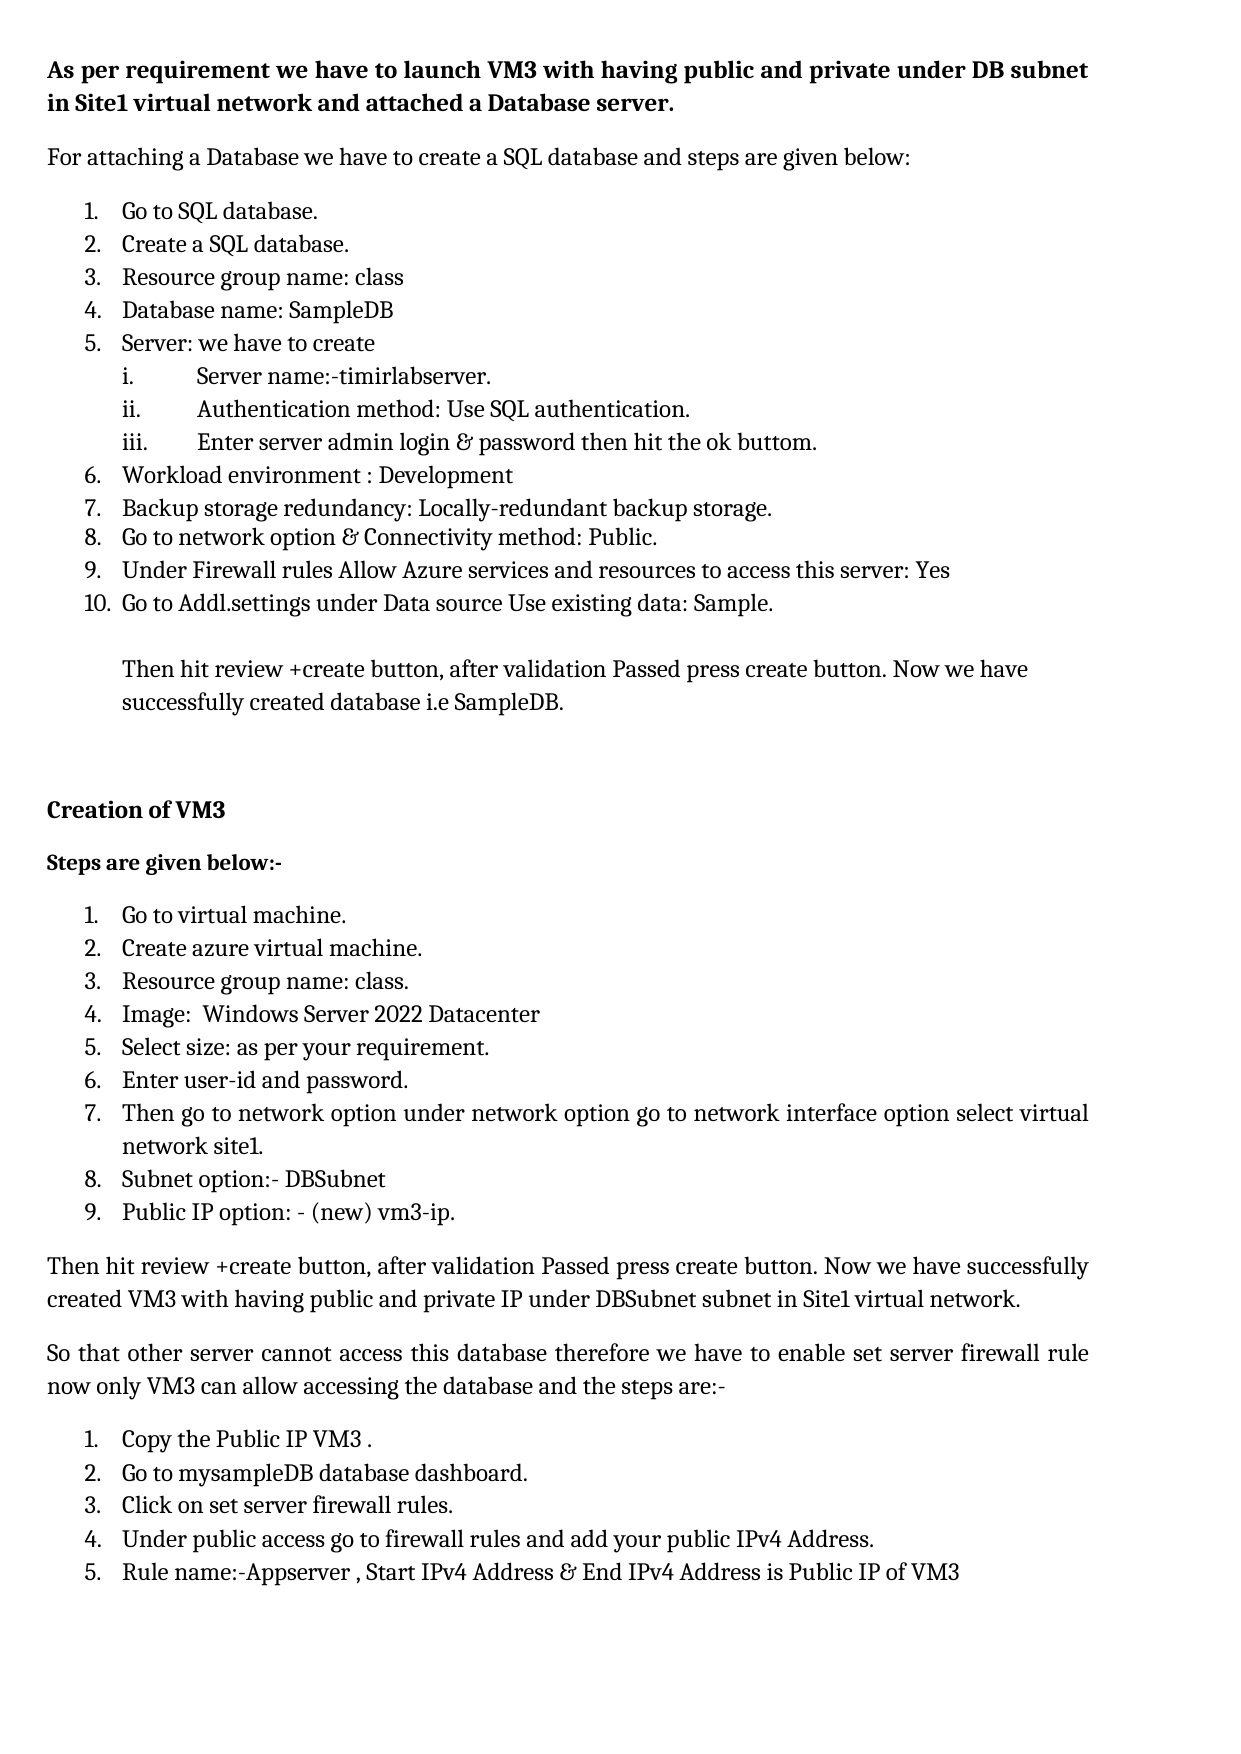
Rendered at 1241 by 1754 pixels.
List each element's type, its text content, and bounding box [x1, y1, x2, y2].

text Then hit review +create button, after validation Passed press create button. Now we have successfully created VM3 with having public and private IP under DBSubnet subnet in Site1 virtual network. [47, 1252, 1090, 1313]
text As per requirement we have to launch VM3 with having public and private under DB subnet in Site1 virtual network and attached a Database server. [47, 56, 1090, 118]
list Backup storage redundancy: Locally-redundant backup storage. [84, 494, 1090, 523]
list Public IP option: - (new) vm3-ip. [84, 1198, 1090, 1227]
text For attaching a Database we have to create a SQL database and steps are given below: [47, 143, 1090, 172]
list Go to virtual machine. [84, 901, 1090, 929]
list Subnet option:- DBSubnet [84, 1165, 1090, 1193]
list Go to SQL database. [84, 197, 1090, 226]
list Copy the Public IP VM3 . [84, 1425, 1090, 1454]
list Go to network option & Connectivity method: Public. [84, 523, 1090, 552]
text Creation of VM3 [47, 796, 1090, 824]
list Then hit review +create button, after validation Passed press create button. Now we have successfully created database i.e SampleDB. [122, 655, 1090, 717]
text So that other server cannot access this database therefore we have to enable set server firewall rule now only VM3 can allow accessing the database and the steps are:- [47, 1338, 1090, 1400]
list Create azure virtual machine. [84, 934, 1090, 962]
list Create a SQL database. [84, 230, 1090, 259]
text Steps are given below:- [47, 849, 1090, 876]
list Rule name:-Appserver , Start IPv4 Address & End IPv4 Address is Public IP of VM3 [84, 1557, 1090, 1586]
list Server: we have to create [84, 329, 1090, 358]
list Under public access go to firewall rules and add your public IPv4 Address. [84, 1524, 1090, 1553]
list Select size: as per your requirement. [84, 1033, 1090, 1061]
list Database name: SampleDB [84, 296, 1090, 325]
list Go to mysampleDB database dashboard. [84, 1458, 1090, 1487]
list Authentication method: Use SQL authentication. [122, 395, 441, 424]
list Server name:-timirlabserver. [122, 362, 1090, 391]
list Enter user-id and password. [84, 1066, 1090, 1094]
list Under Firewall rules Allow Azure services and resources to access this server: Yes [84, 556, 1090, 585]
list Authentication method: Use SQL authentication. [447, 395, 1090, 424]
list Then go to network option under network option go to network interface option select virtual network site1. [84, 1099, 1090, 1161]
list Workload environment : Development [84, 461, 1090, 490]
list Image: Windows Server 2022 Datacenter [84, 1000, 1090, 1028]
list Click on set server firewall rules. [84, 1491, 1090, 1520]
list Resource group name: class [84, 263, 1090, 292]
list Enter server admin login & password then hit the ok buttom. [122, 428, 1090, 457]
list Go to Addl.settings under Data source Use existing data: Sample. [84, 589, 1090, 618]
list Resource group name: class. [84, 967, 1090, 995]
